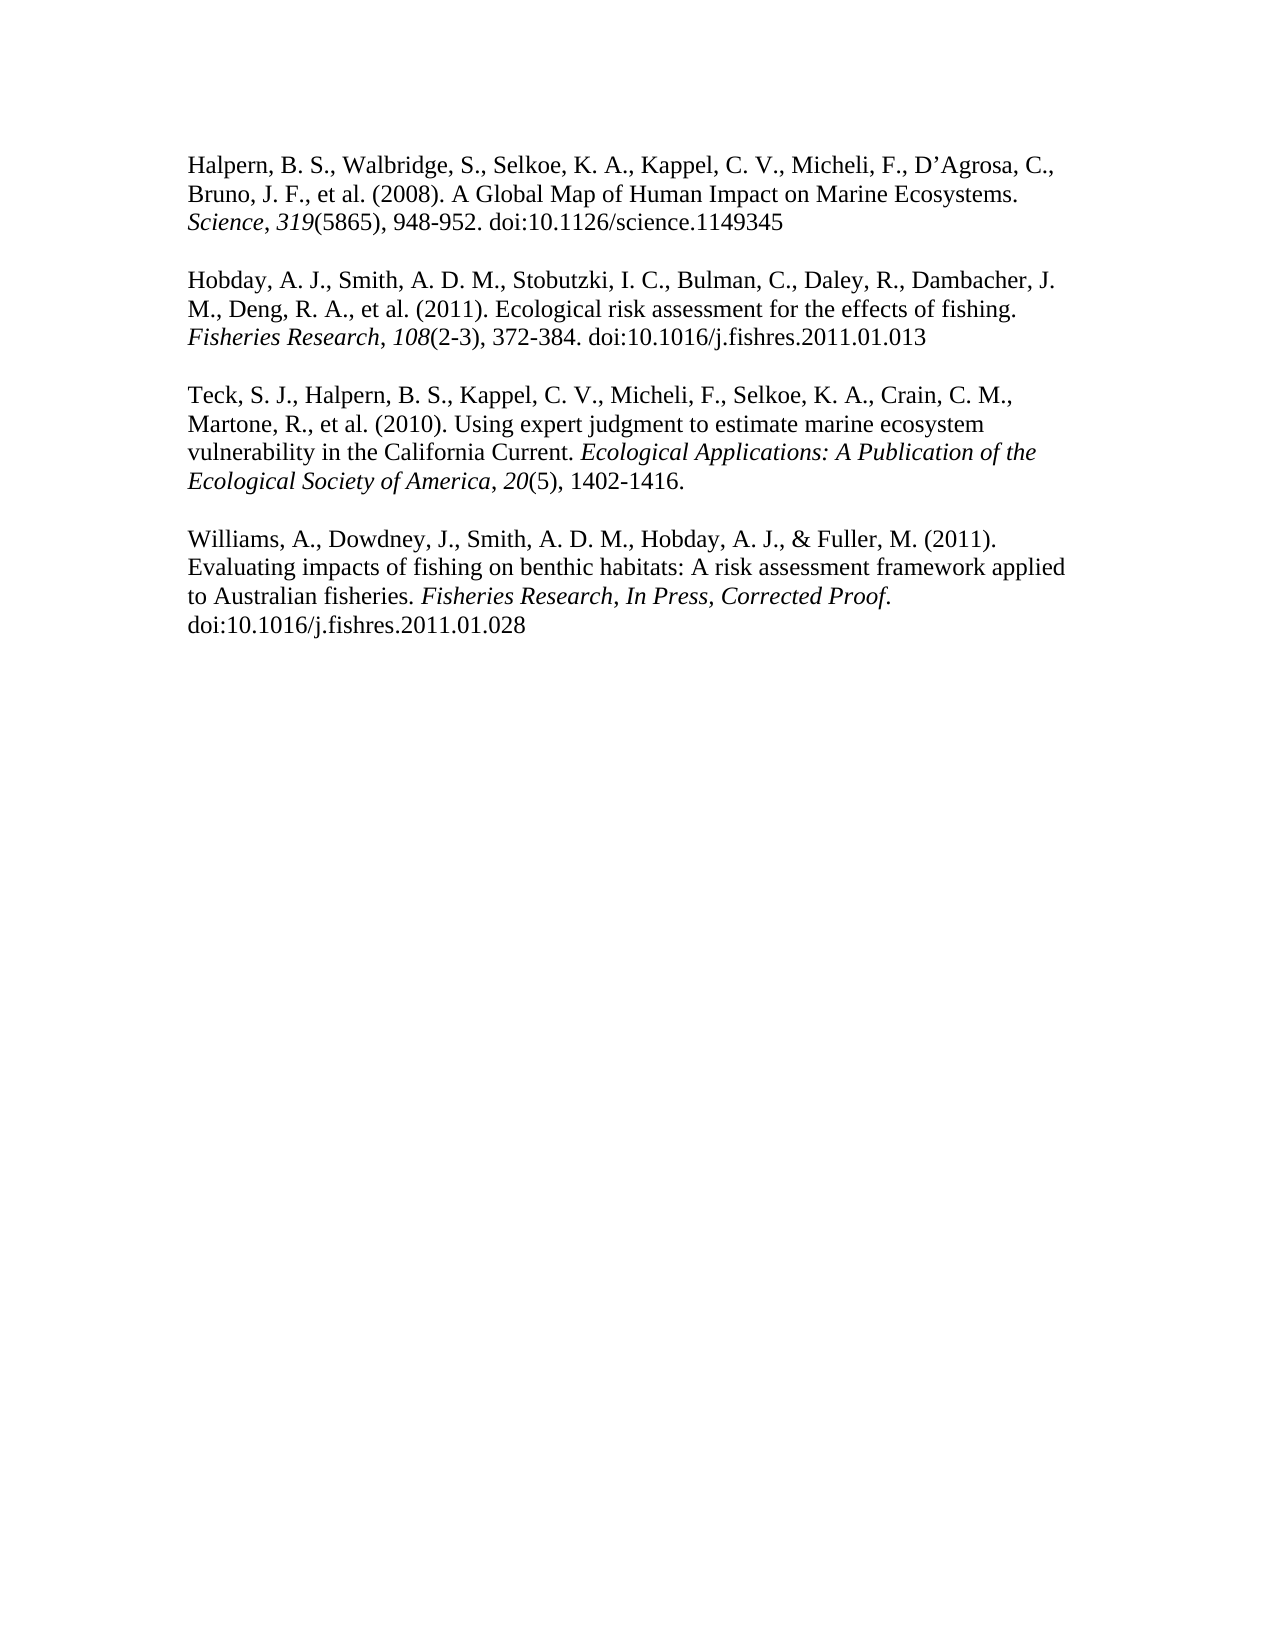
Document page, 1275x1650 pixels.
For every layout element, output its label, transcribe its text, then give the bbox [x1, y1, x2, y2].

text Hobday, A. J., Smith, A. D. M., Stobutzki, I. C., Bulman, C., Daley, R., Dambacher, J. M., Deng, R. A., et al. (2011). Ecological risk assessment for the effects of fishing. Fisheries Research, 108(2-3), 372-384. doi:10.1016/j.fishres.2011.01.013 [187, 265, 1087, 351]
text Teck, S. J., Halpern, B. S., Kappel, C. V., Micheli, F., Selkoe, K. A., Crain, C. M., Martone, R., et al. (2010). Using expert judgment to estimate marine ecosystem vulnerability in the California Current. Ecological Applications: A Publication of the Ecological Society of America, 20(5), 1402-1416. [187, 380, 1087, 495]
text Williams, A., Dowdney, J., Smith, A. D. M., Hobday, A. J., & Fuller, M. (2011). Evaluating impacts of fishing on benthic habitats: A risk assessment framework applied to Australian fisheries. Fisheries Research, In Press, Corrected Proof. doi:10.1016/j.fishres.2011.01.028 [187, 524, 1087, 639]
text Halpern, B. S., Walbridge, S., Selkoe, K. A., Kappel, C. V., Micheli, F., D’Agrosa, C., Bruno, J. F., et al. (2008). A Global Map of Human Impact on Marine Ecosystems. Science, 319(5865), 948-952. doi:10.1126/science.1149345 [187, 150, 1087, 236]
